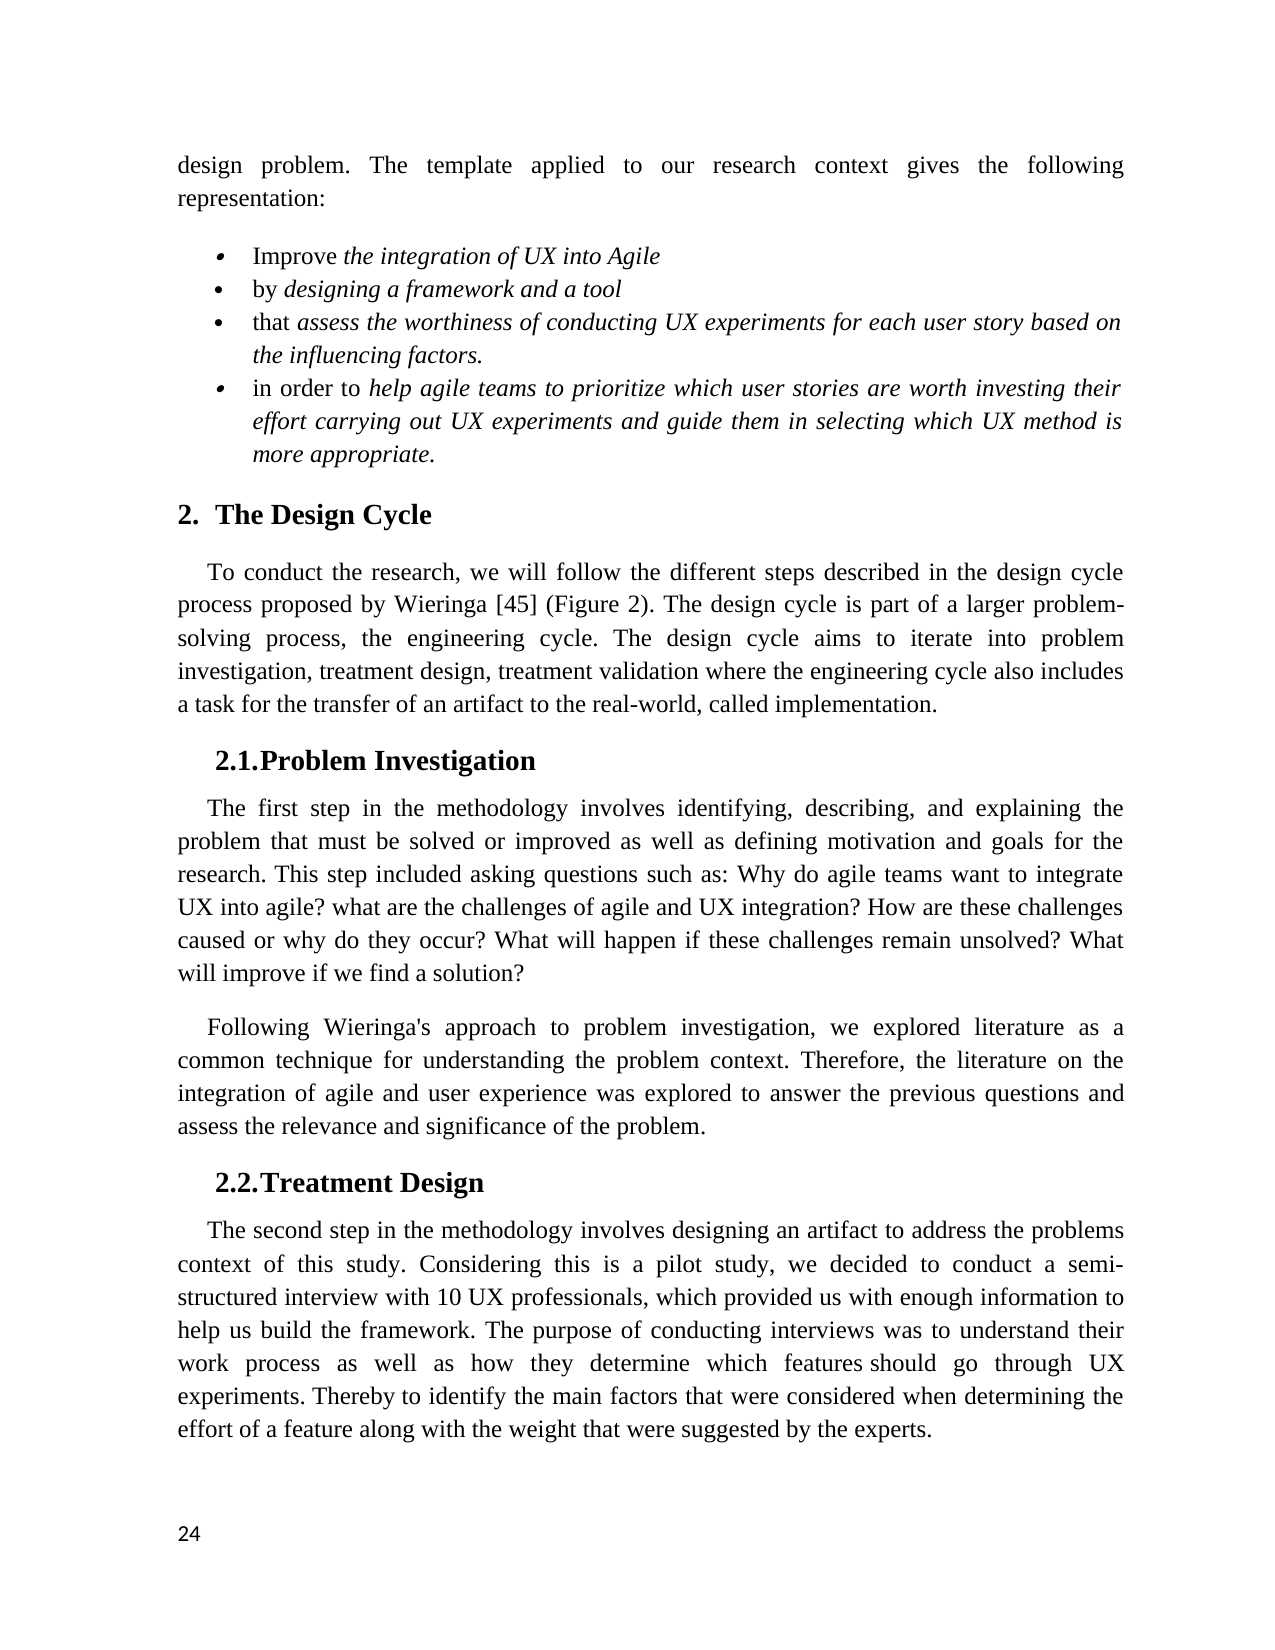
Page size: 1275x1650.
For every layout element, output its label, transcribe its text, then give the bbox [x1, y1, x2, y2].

text The first step in the methodology involves identifying, describing, and explaining the problem that must be solved or improved as well as defining motivation and goals for the research. This step included asking questions such as: Why do agile teams want to integrate UX into agile? what are the challenges of agile and UX integration? How are these challenges caused or why do they occur? What will happen if these challenges remain unsolved? What will improve if we find a solution? [177, 793, 1125, 987]
list Problem Investigation [215, 743, 1125, 776]
text The second step in the methodology involves designing an artifact to address the problems context of this study. Considering this is a pilot study, we decided to conduct a semi-structured interview with 10 UX professionals, which provided us with enough information to help us build the framework. The purpose of conducting interviews was to understand their work process as well as how they determine which features should go through UX experiments. Thereby to identify the main factors that were considered when determining the effort of a feature along with the weight that were suggested by the experts. [177, 1216, 1125, 1442]
list Treatment Design [215, 1165, 1125, 1199]
list in order to help agile teams to prioritize which user stories are worth investing their effort carrying out UX experiments and guide them in selecting which UX method is more appropriate. [215, 373, 1125, 468]
list by designing a framework and a tool [215, 274, 1125, 303]
list Improve the integration of UX into Agile [215, 241, 1125, 270]
list that assess the worthiness of conducting UX experiments for each user story based on the influencing factors. [215, 307, 1125, 369]
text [177, 150, 1125, 212]
list The Design Cycle [177, 497, 1125, 531]
text Following Wieringa's approach to problem investigation, we explored literature as a common technique for understanding the problem context. Therefore, the literature on the integration of agile and user experience was explored to answer the previous questions and assess the relevance and significance of the problem. [177, 1012, 1125, 1140]
text To conduct the research, we will follow the different steps described in the design cycle process proposed by Wieringa (Figure 2). The design cycle is part of a larger problem-solving process, the engineering cycle. The design cycle aims to iterate into problem investigation, treatment design, treatment validation where the engineering cycle also includes a task for the transfer of an artifact to the real-world, called implementation. [177, 557, 1125, 718]
